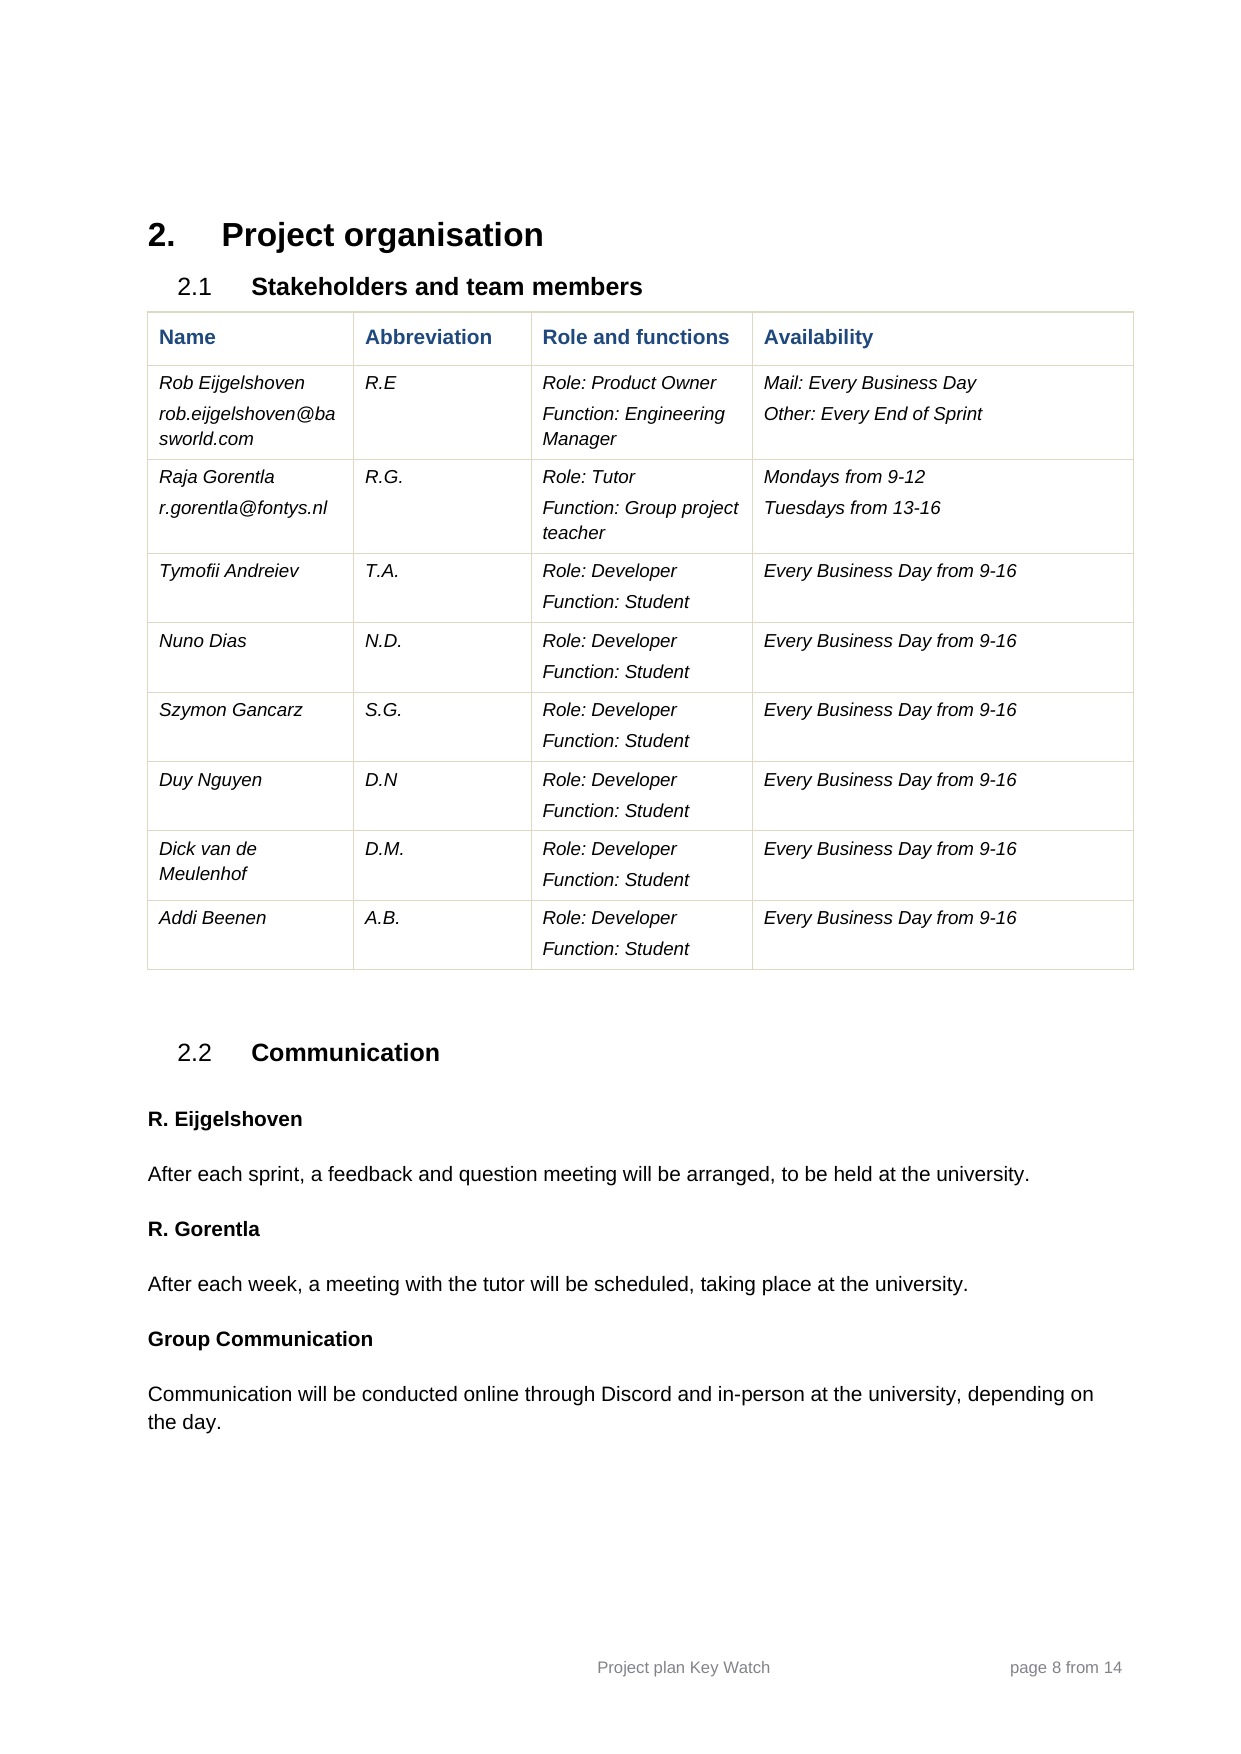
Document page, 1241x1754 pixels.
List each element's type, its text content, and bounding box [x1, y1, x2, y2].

table_cell Duy Nguyen [148, 762, 353, 830]
table_cell Every Business Day from 9-16 [753, 831, 1133, 900]
table_cell Role: Developer Function: Student [532, 901, 752, 969]
subtitle Stakeholders and team members [177, 272, 1117, 301]
table_cell Every Business Day from 9-16 [753, 762, 1133, 830]
text R. Eijgelshoven [148, 1107, 1117, 1131]
table_cell Every Business Day from 9-16 [753, 901, 1133, 969]
table_cell Role: Developer Function: Student [532, 623, 752, 692]
table_cell Role: Tutor Function: Group project teacher [532, 460, 752, 553]
table_cell Every Business Day from 9-16 [753, 693, 1133, 761]
table_cell Szymon Gancarz [148, 693, 353, 761]
table_cell D.N [354, 762, 531, 830]
text R. Gorentla [148, 1217, 1117, 1241]
table_cell Role: Developer Function: Student [532, 762, 752, 830]
table_cell Addi Beenen [148, 901, 353, 969]
table_cell Role: Developer Function: Student [532, 554, 752, 622]
table_cell D.M. [354, 831, 531, 900]
table_header Name [148, 313, 353, 364]
text Communication will be conducted online through Discord and in-person at the university, depending on the day. [148, 1382, 1117, 1434]
subtitle Project organisation [148, 215, 1117, 254]
table_cell Tymofii Andreiev [148, 554, 353, 622]
table_cell S.G. [354, 693, 531, 761]
table_cell A.B. [354, 901, 531, 969]
table_cell R.G. [354, 460, 531, 553]
table_cell Role: Product Owner Function: Engineering Manager [532, 366, 752, 459]
table_cell Role: Developer Function: Student [532, 693, 752, 761]
table_cell N.D. [354, 623, 531, 692]
text Group Communication [148, 1327, 1117, 1351]
subtitle Communication [177, 1038, 1117, 1066]
table_header Role and functions [532, 313, 752, 364]
table_cell Mail: Every Business Day Other: Every End of Sprint [753, 366, 1133, 459]
table_cell T.A. [354, 554, 531, 622]
table_cell Dick van de Meulenhof [148, 831, 353, 900]
table_cell Every Business Day from 9-16 [753, 623, 1133, 692]
table_cell Raja Gorentla r.gorentla@fontys.nl [148, 460, 353, 553]
table_header Abbreviation [354, 313, 531, 364]
table_cell Nuno Dias [148, 623, 353, 692]
table_cell Every Business Day from 9-16 [753, 554, 1133, 622]
table_cell Role: Developer Function: Student [532, 831, 752, 900]
table_cell Mondays from 9-12 Tuesdays from 13-16 [753, 460, 1133, 553]
text After each week, a meeting with the tutor will be scheduled, taking place at the university. [148, 1272, 1117, 1296]
text After each sprint, a feedback and question meeting will be arranged, to be held at the university. [148, 1162, 1117, 1186]
table_cell R.E [354, 366, 531, 459]
table_cell Rob Eijgelshoven rob.eijgelshoven@basworld.com [148, 366, 353, 459]
table_header Availability [753, 313, 1133, 364]
